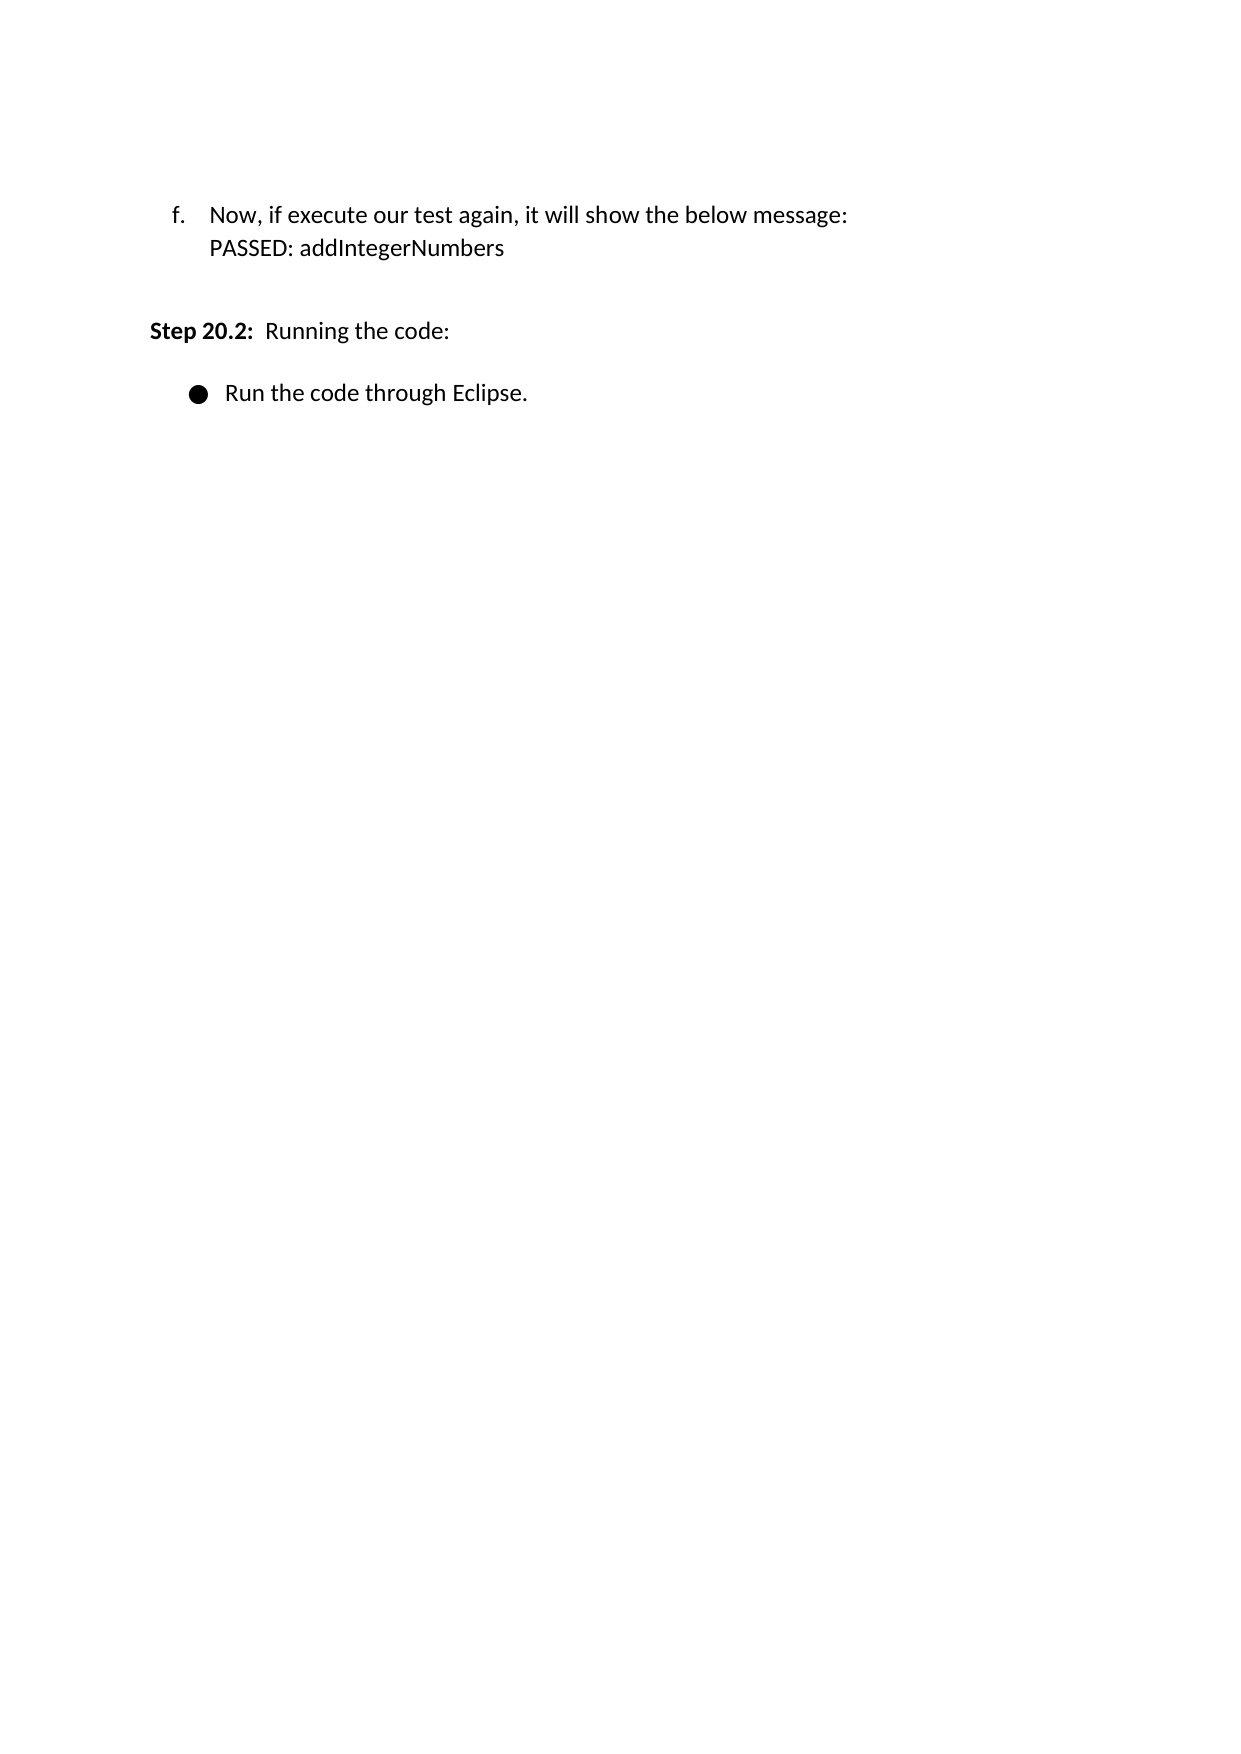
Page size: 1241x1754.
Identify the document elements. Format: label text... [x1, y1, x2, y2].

text Step 20.2: Running the code: [150, 315, 1090, 346]
text PASSED: addIntegerNumbers [134, 232, 1090, 263]
list Run the code through Eclipse. [187, 364, 1090, 416]
list Now, if execute our test again, it will show the below message: [172, 199, 1090, 230]
